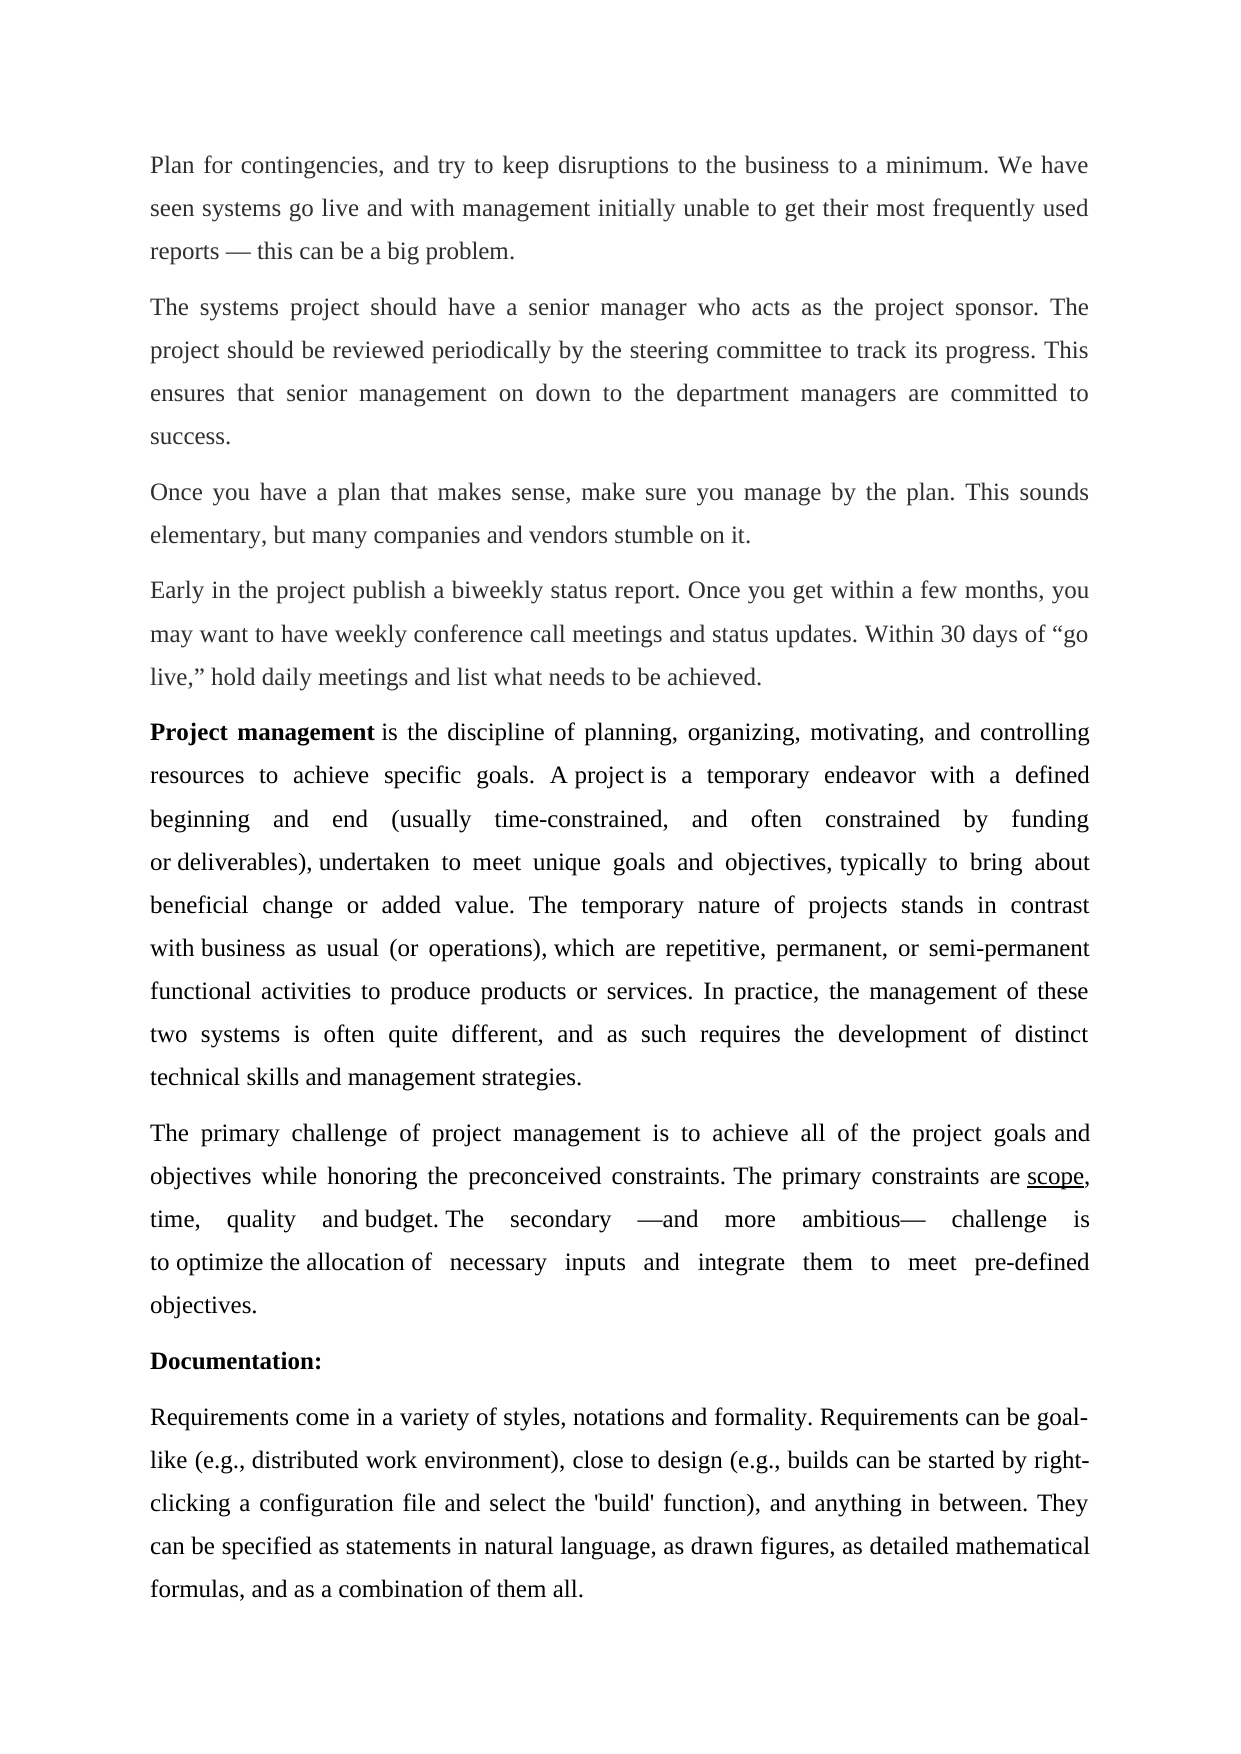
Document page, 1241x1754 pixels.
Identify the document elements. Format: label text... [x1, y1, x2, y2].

text Plan for contingencies, and try to keep disruptions to the business to a minimum. We have seen systems go live and with management initially unable to get their most frequently used reports — this can be a big problem. [150, 150, 1090, 265]
text Early in the project publish a biweekly status report. Once you get within a few months, you may want to have weekly conference call meetings and status updates. Within 30 days of “go live,” hold daily meetings and list what needs to be achieved. [150, 576, 1090, 691]
text Requirements come in a variety of styles, notations and formality. Requirements can be goal-like (e.g., distributed work environment), close to design (e.g., builds can be started by right-clicking a configuration file and select the 'build' function), and anything in between. They can be specified as statements in natural language, as drawn figures, as detailed mathematical formulas, and as a combination of them all. [150, 1402, 1090, 1603]
text The primary challenge of project management is to achieve all of the project goals and objectives while honoring the preconceived constraints. The primary constraints are scope, time, quality and budget. The secondary —and more ambitious— challenge is to optimize the allocation of necessary inputs and integrate them to meet pre-defined objectives. [150, 1118, 1090, 1319]
text Once you have a plan that makes sense, make sure you manage by the plan. This sounds elementary, but many companies and vendors stumble on it. [150, 477, 1090, 549]
text Documentation: [150, 1346, 1090, 1375]
text The systems project should have a senior manager who acts as the project sponsor. The project should be reviewed periodically by the steering committee to track its progress. This ensures that senior management on down to the department managers are committed to success. [150, 292, 1090, 450]
text Project management is the discipline of planning, organizing, motivating, and controlling resources to achieve specific goals. A project is a temporary endeavor with a defined beginning and end (usually time-constrained, and often constrained by funding or deliverables), undertaken to meet unique goals and objectives, typically to bring about beneficial change or added value. The temporary nature of projects stands in contrast with business as usual (or operations), which are repetitive, permanent, or semi-permanent functional activities to produce products or services. In practice, the management of these two systems is often quite different, and as such requires the development of distinct technical skills and management strategies. [150, 717, 1090, 1091]
